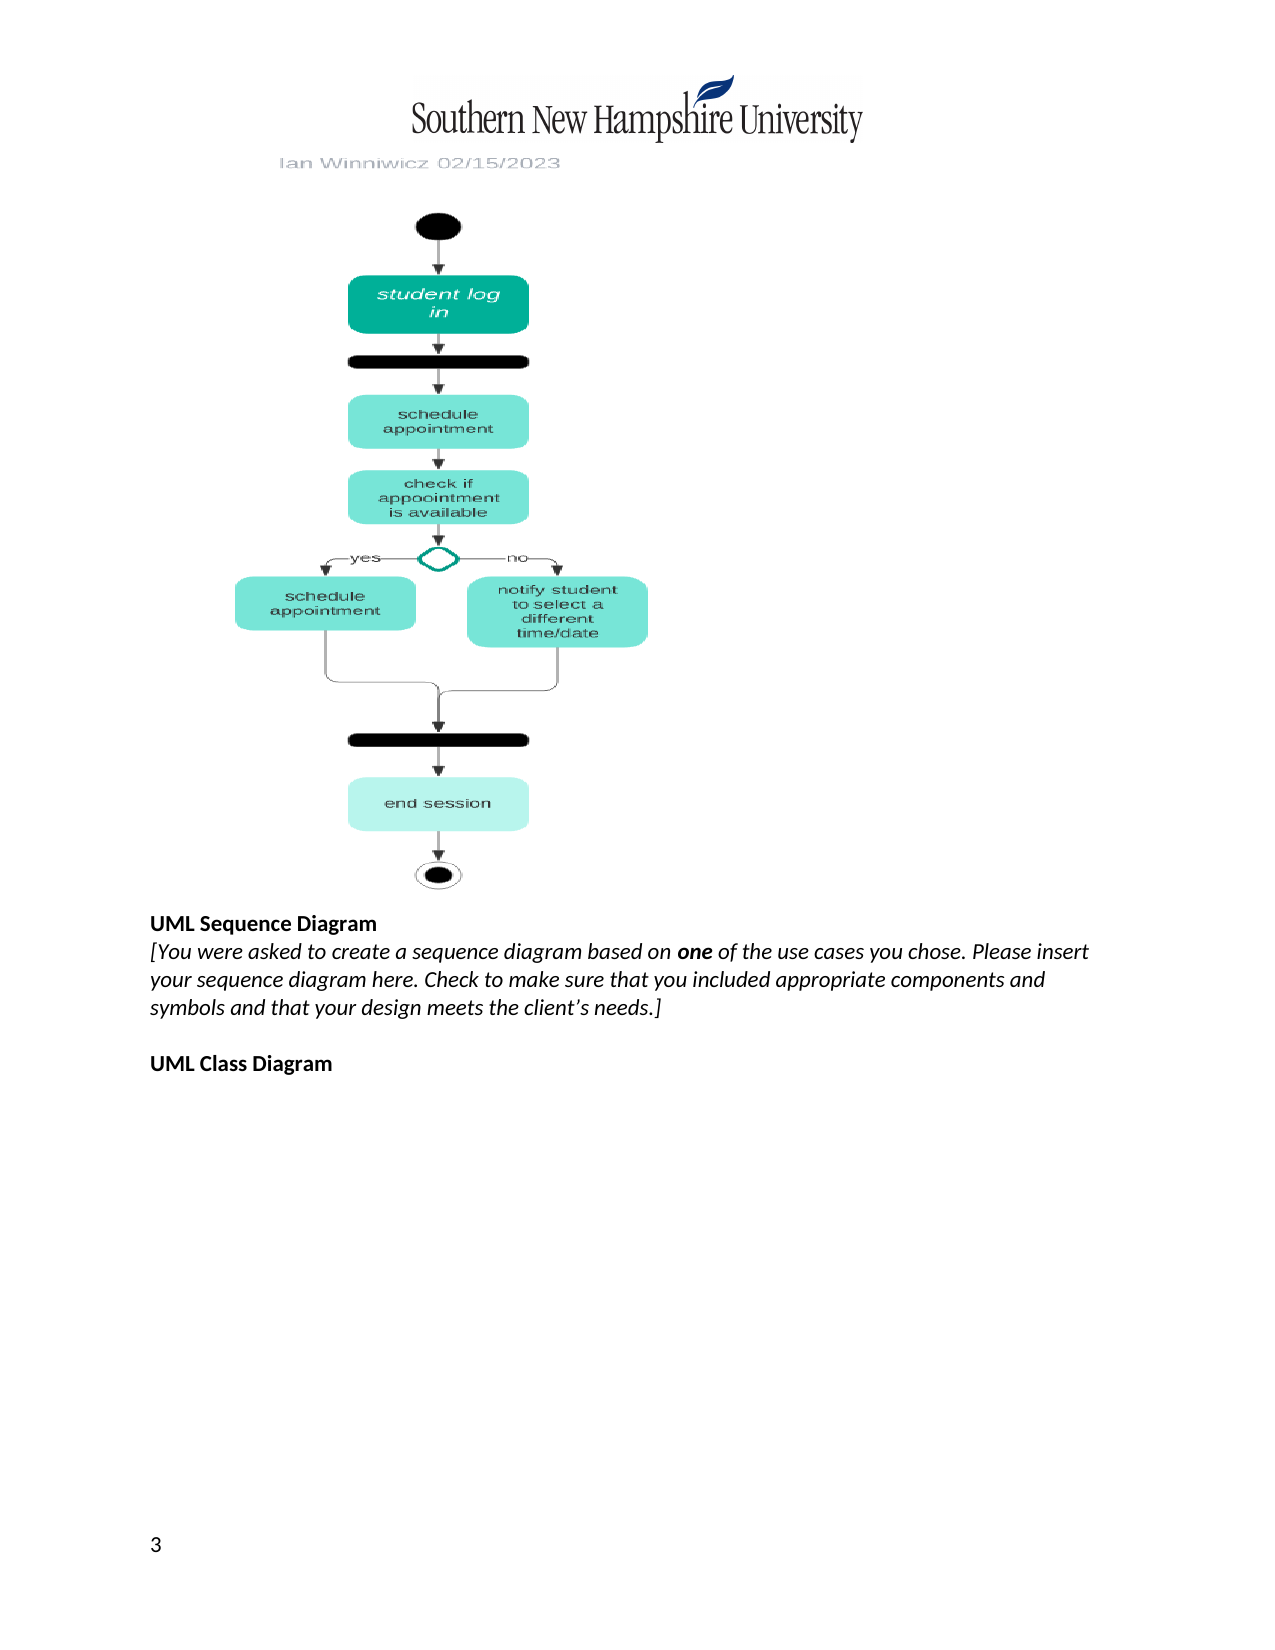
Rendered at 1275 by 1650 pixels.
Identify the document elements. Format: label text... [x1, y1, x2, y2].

subtitle UML Sequence Diagram [150, 909, 1125, 937]
picture [412, 75, 863, 143]
subtitle UML Class Diagram [150, 1049, 1125, 1077]
text [You were asked to create a sequence diagram based on one of the use cases you chose. Please insert your sequence diagram here. Check to make sure that you included appropriate components and symbols and that your design meets the client’s needs.] [150, 937, 1125, 1021]
